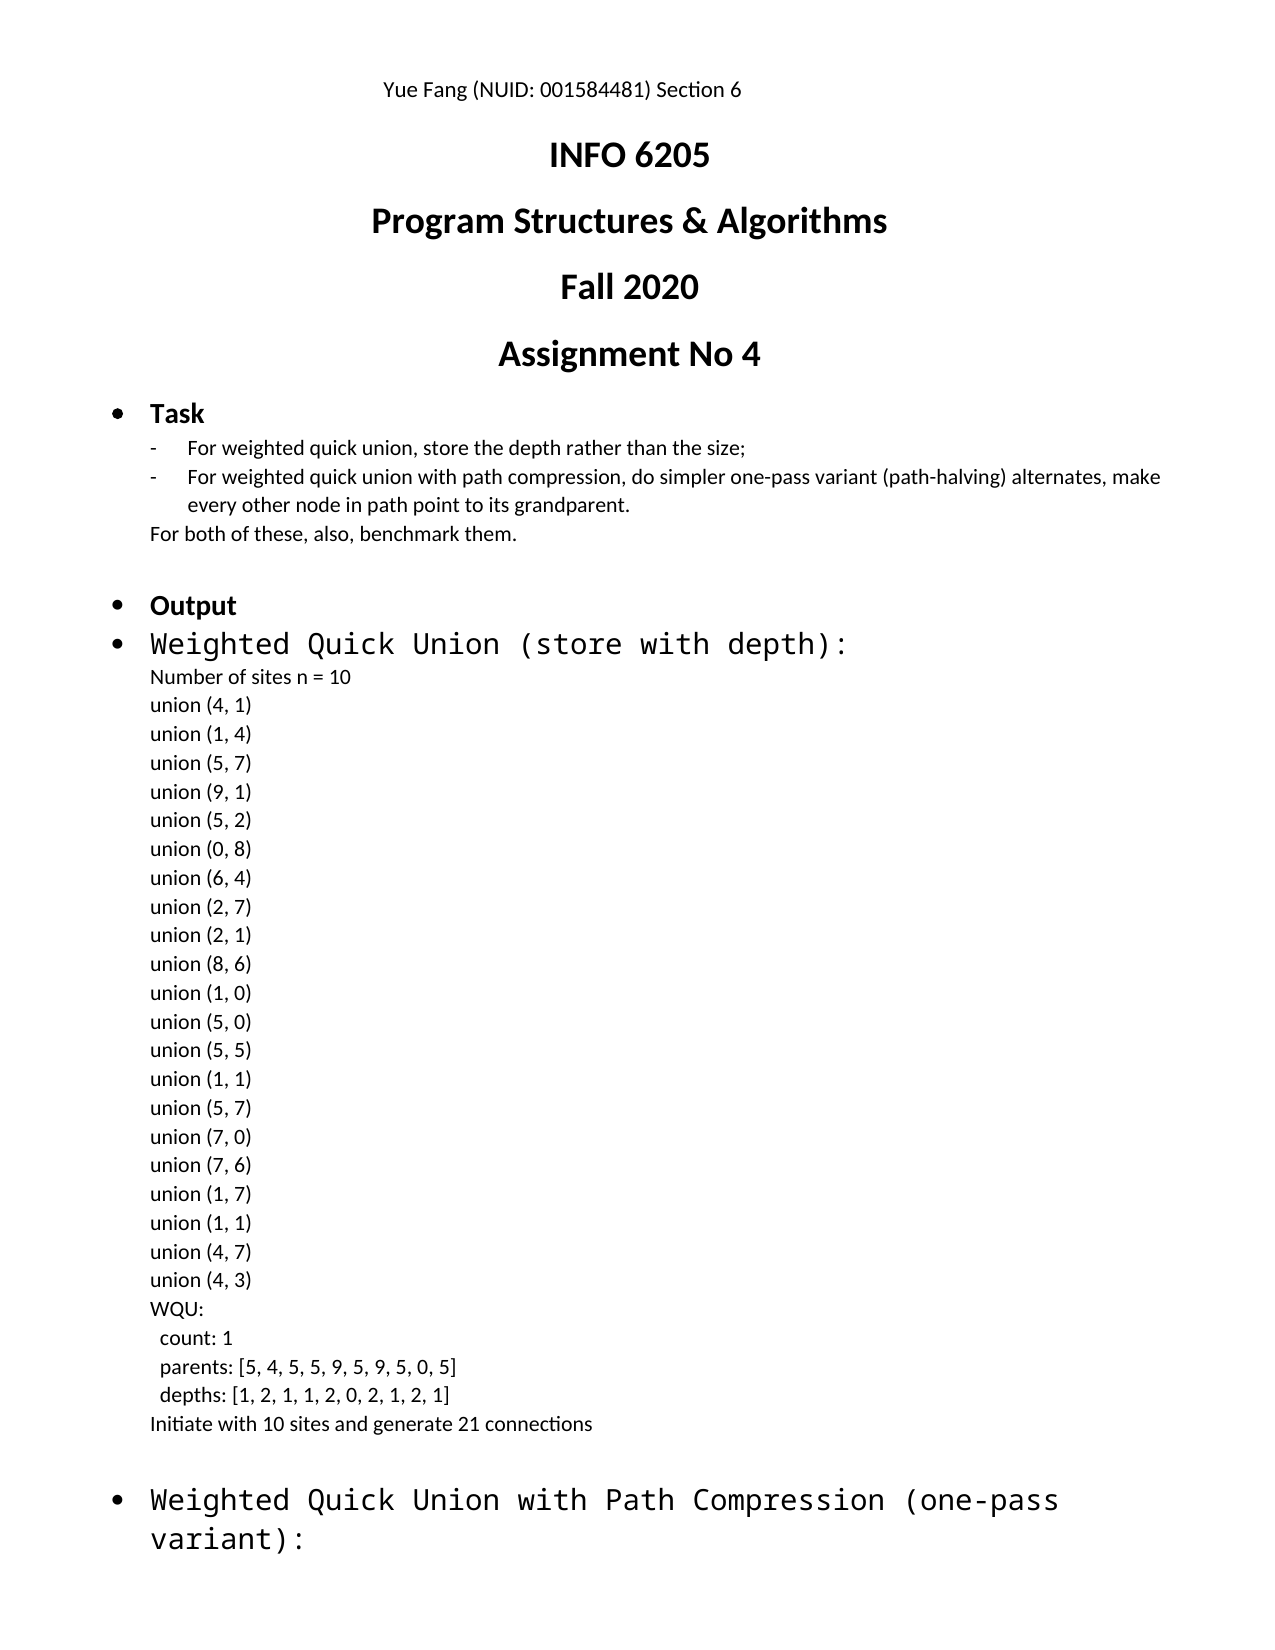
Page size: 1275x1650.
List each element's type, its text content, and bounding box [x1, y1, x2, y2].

list union (8, 6) [150, 950, 1200, 977]
list union (5, 7) [150, 1094, 1200, 1121]
list union (2, 1) [150, 922, 1200, 948]
list union (1, 0) [150, 979, 1200, 1006]
list union (1, 1) [150, 1065, 1200, 1092]
list Weighted Quick Union (store with depth): [112, 623, 1200, 663]
list Initiate with 10 sites and generate 21 connections [150, 1410, 1200, 1437]
list union (9, 1) [150, 778, 1200, 804]
list union (6, 4) [150, 864, 1200, 891]
list For both of these, also, benchmark them. [150, 520, 1200, 547]
list For weighted quick union, store the depth rather than the size; [150, 434, 1200, 461]
list union (1, 1) [150, 1209, 1200, 1236]
list union (1, 7) [150, 1180, 1200, 1207]
list WQU: [150, 1295, 1200, 1322]
list parents: [5, 4, 5, 5, 9, 5, 9, 5, 0, 5] [150, 1353, 1200, 1379]
list Task [112, 396, 1200, 431]
list union (5, 5) [150, 1037, 1200, 1063]
list For weighted quick union with path compression, do simpler one-pass variant (path-halving) alternates, make every other node in path point to its grandparent. [150, 463, 1200, 518]
list Weighted Quick Union with Path Compression (one-pass variant): [112, 1479, 1200, 1558]
list union (4, 3) [150, 1267, 1200, 1293]
list union (2, 7) [150, 893, 1200, 919]
list union (4, 1) [150, 692, 1200, 718]
list union (5, 7) [150, 749, 1200, 776]
list Number of sites n = 10 [150, 663, 1200, 689]
list union (5, 0) [150, 1008, 1200, 1034]
list union (7, 6) [150, 1152, 1200, 1178]
list depths: [1, 2, 1, 1, 2, 0, 2, 1, 2, 1] [150, 1382, 1200, 1408]
text Fall 2020 [75, 263, 1184, 309]
list count: 1 [150, 1324, 1200, 1351]
list Output [112, 587, 1200, 623]
text Assignment No 4 [75, 329, 1184, 375]
list union (5, 2) [150, 807, 1200, 833]
text INFO 6205 [75, 131, 1184, 177]
list union (1, 4) [150, 720, 1200, 747]
list union (7, 0) [150, 1123, 1200, 1149]
list union (0, 8) [150, 835, 1200, 862]
list union (4, 7) [150, 1238, 1200, 1264]
text Program Structures & Algorithms [75, 197, 1184, 243]
